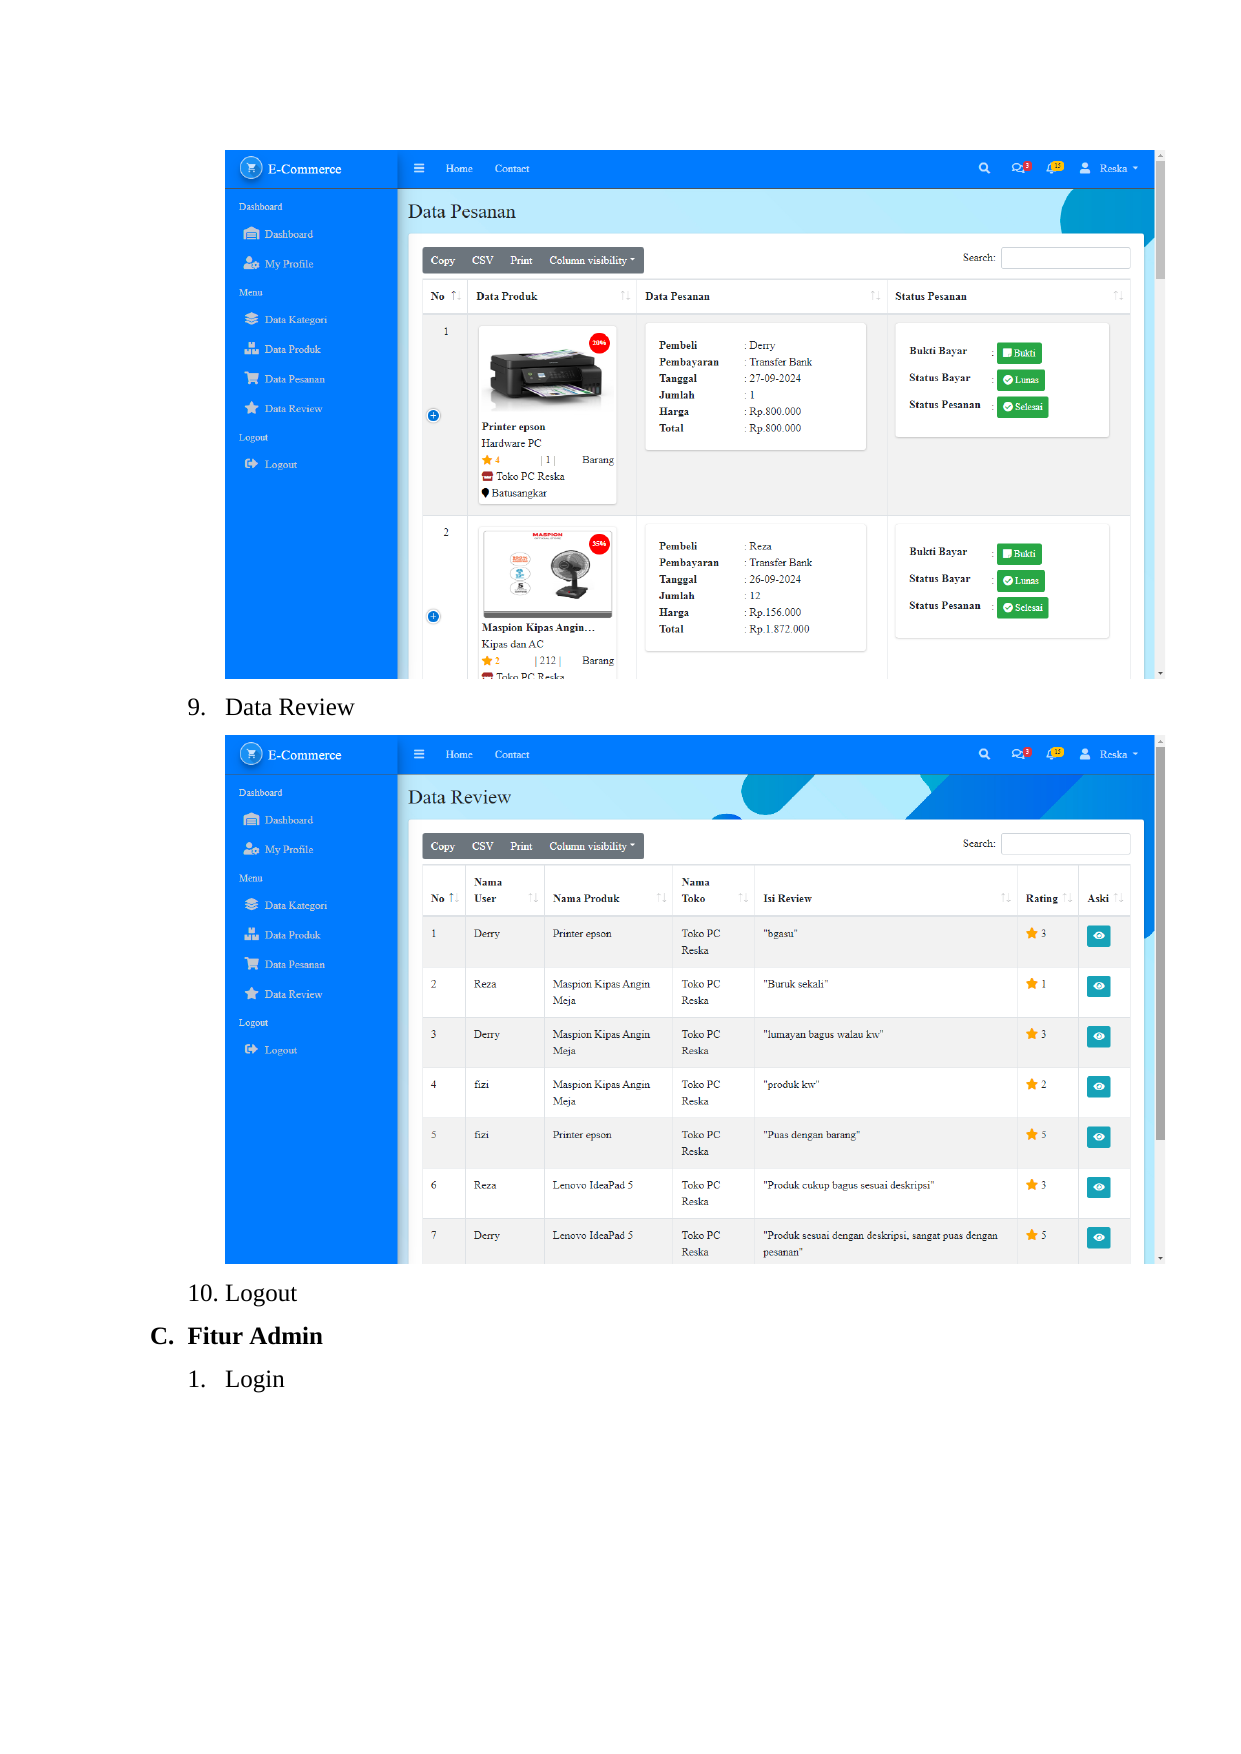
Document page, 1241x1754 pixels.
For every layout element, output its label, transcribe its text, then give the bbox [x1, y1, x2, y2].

list Logout [187, 1278, 1090, 1307]
list Fitur Admin [150, 1321, 1090, 1350]
list Login [187, 1364, 1090, 1393]
picture [225, 150, 1166, 679]
picture [225, 735, 1166, 1264]
list Data Review [187, 692, 1090, 721]
